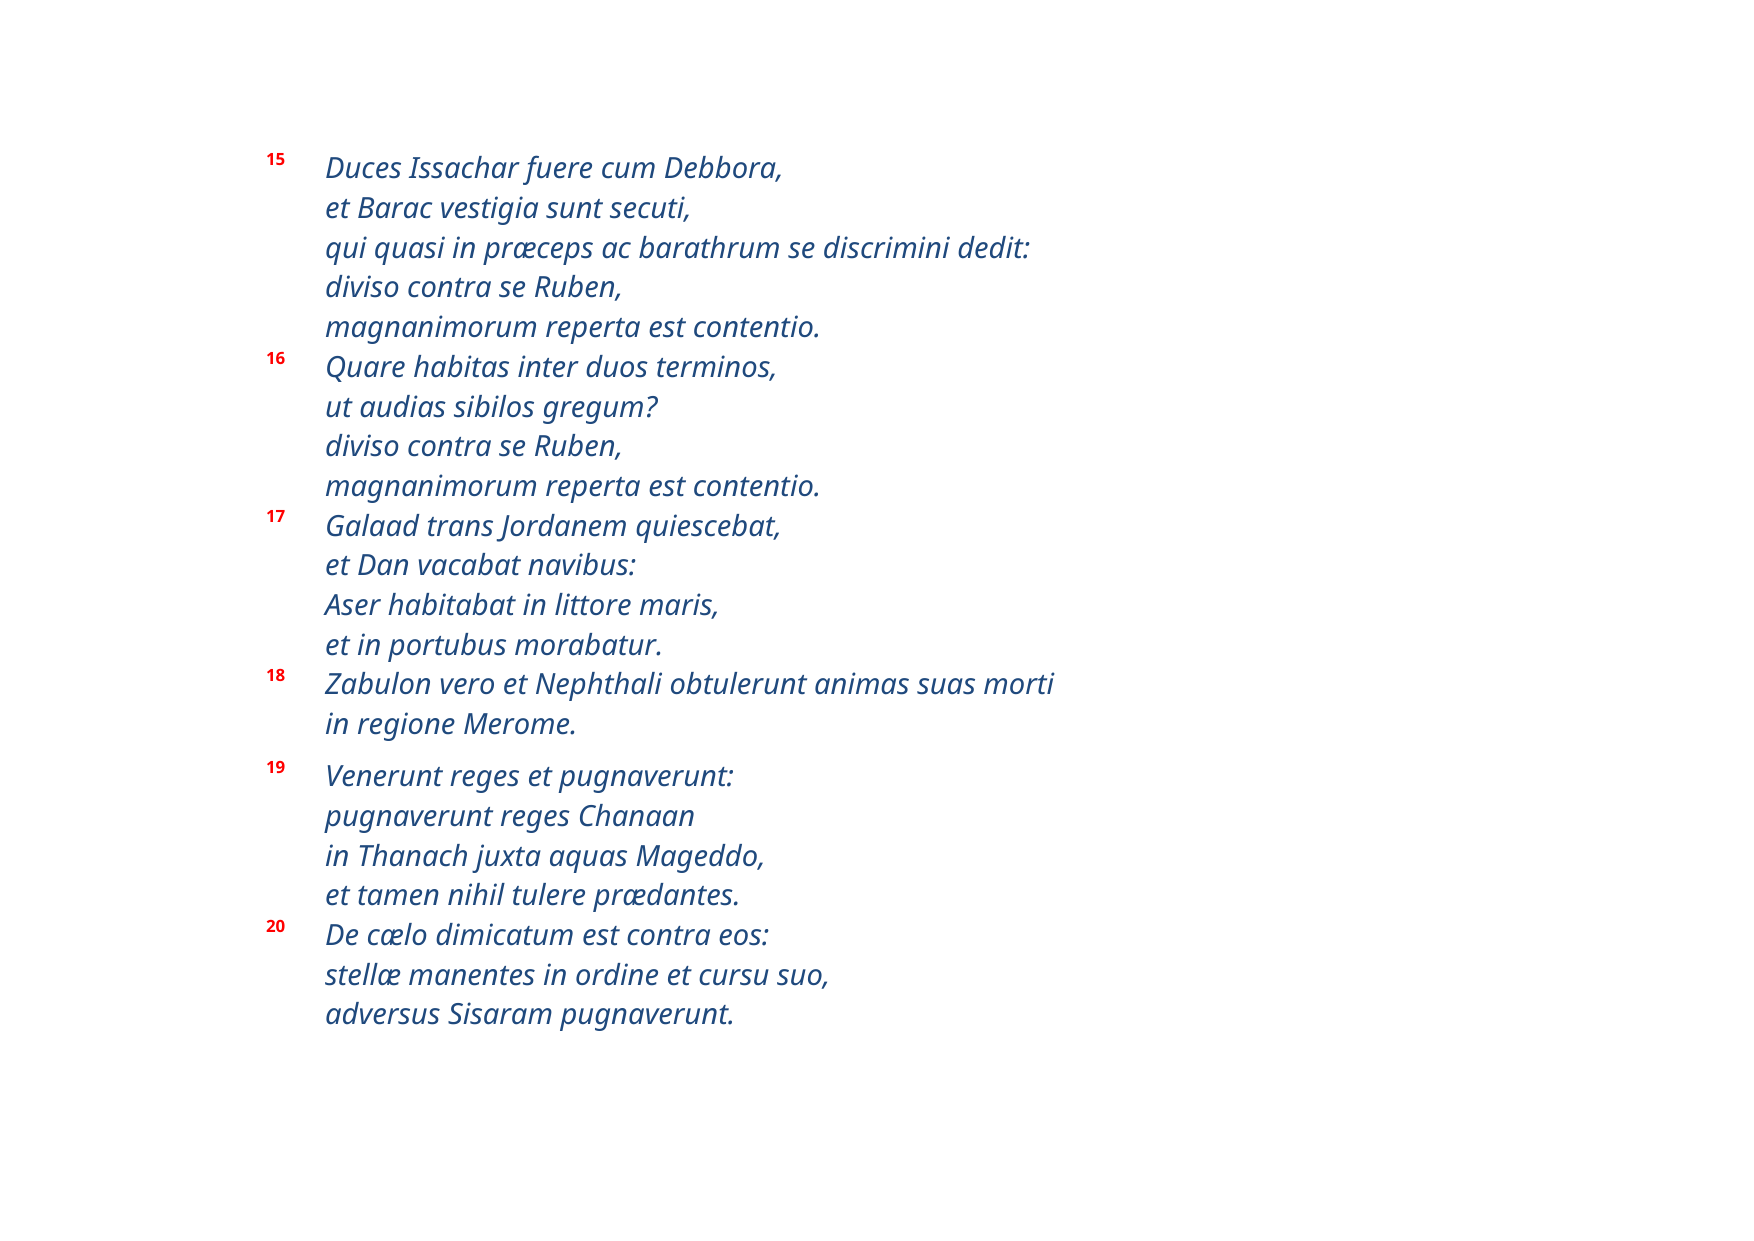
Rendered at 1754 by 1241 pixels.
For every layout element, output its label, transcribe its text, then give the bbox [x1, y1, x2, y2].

text 16 Quare habitas inter duos terminos, ut audias sibilos gregum? diviso contra se Ruben, magnanimorum reperta est contentio. [266, 346, 1488, 505]
text 20 De cælo dimicatum est contra eos: stellæ manentes in ordine et cursu suo, adversus Sisaram pugnaverunt. [266, 914, 1488, 1033]
text 17 Galaad trans Jordanem quiescebat, et Dan vacabat navibus: Aser habitabat in littore maris, et in portubus morabatur. [266, 505, 1488, 664]
text 18 Zabulon vero et Nephthali obtulerunt animas suas morti in regione Merome. [266, 664, 1488, 743]
text 15 Duces Issachar fuere cum Debbora, et Barac vestigia sunt secuti, qui quasi in præceps ac barathrum se discrimini dedit: diviso contra se Ruben, magnanimorum reperta est contentio. [266, 148, 1488, 346]
text 19 Venerunt reges et pugnaverunt: pugnaverunt reges Chanaan in Thanach juxta aquas Mageddo, et tamen nihil tulere prædantes. [266, 756, 1488, 914]
